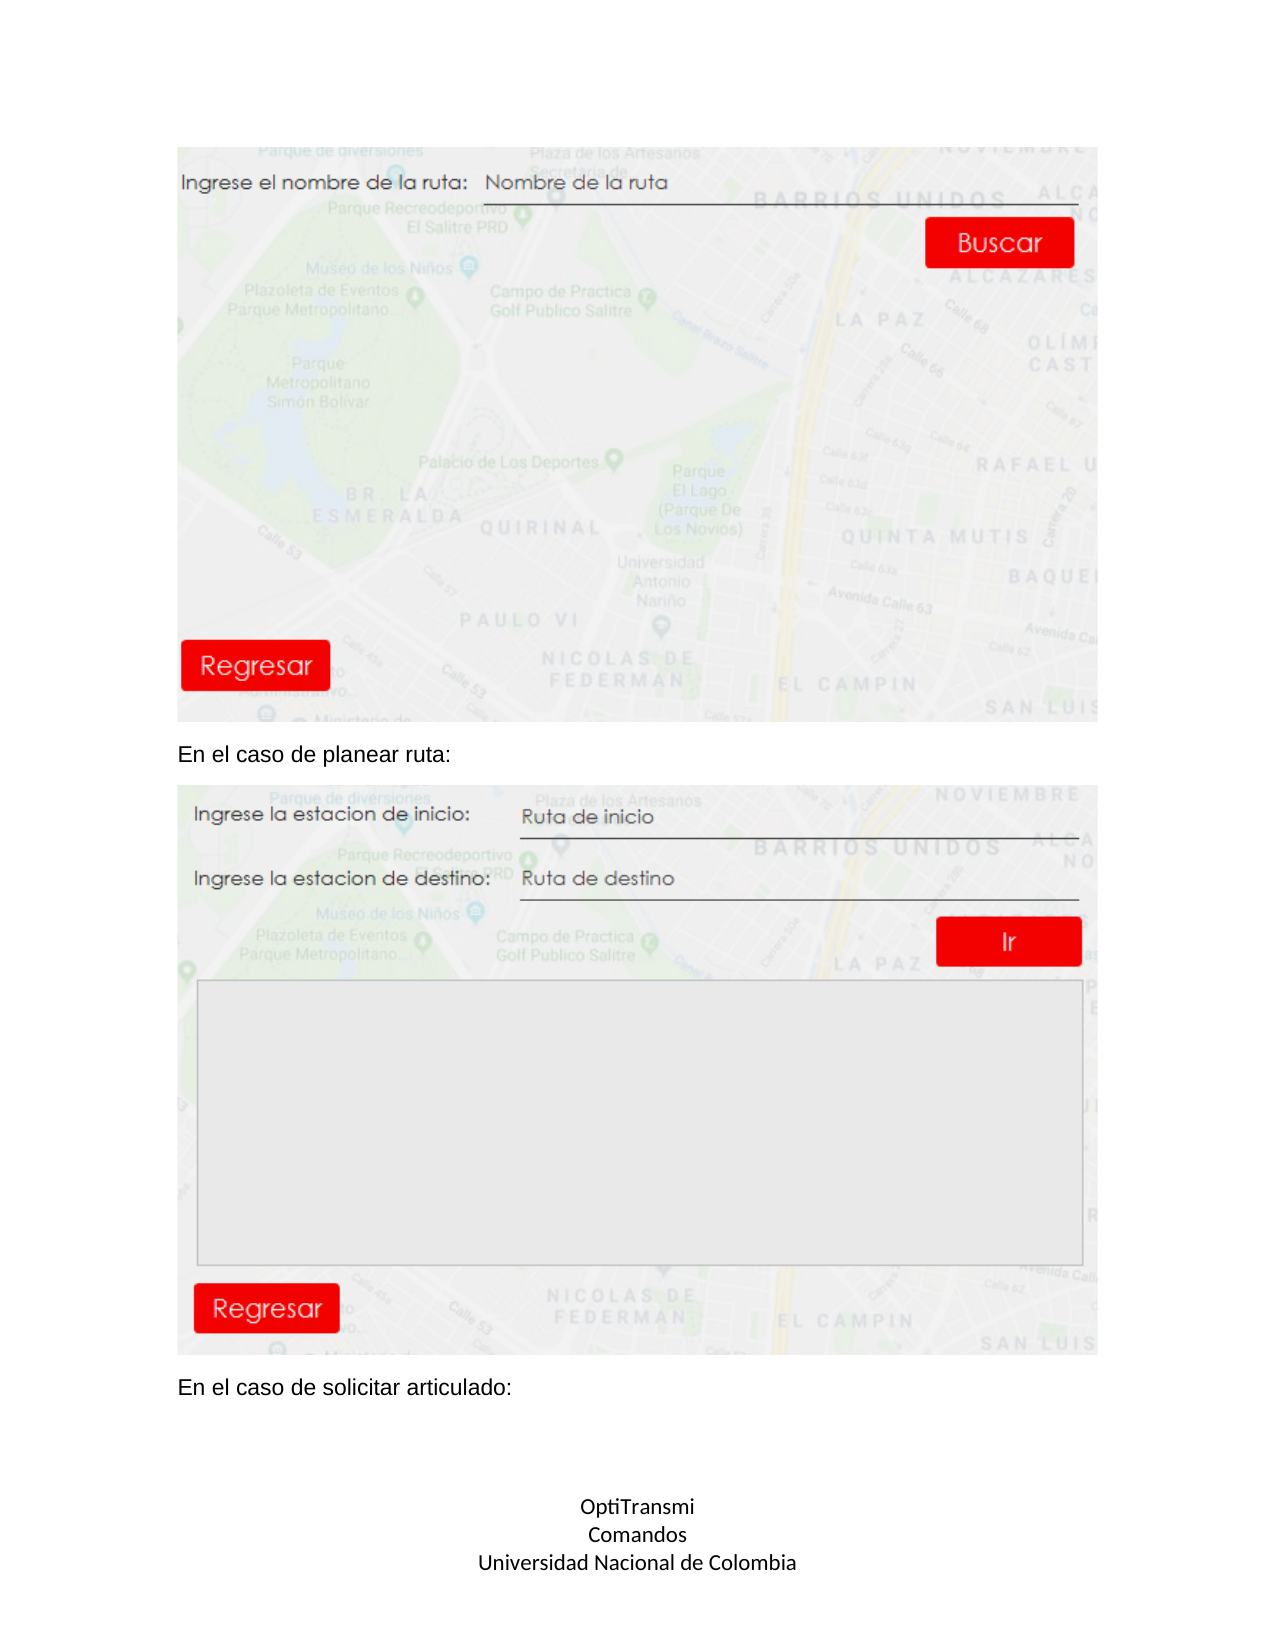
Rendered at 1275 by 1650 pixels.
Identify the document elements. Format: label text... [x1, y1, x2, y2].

text En el caso de solicitar articulado: [177, 1374, 1098, 1400]
picture [177, 147, 1098, 722]
text En el caso de planear ruta: [177, 741, 1098, 767]
picture [177, 785, 1098, 1355]
